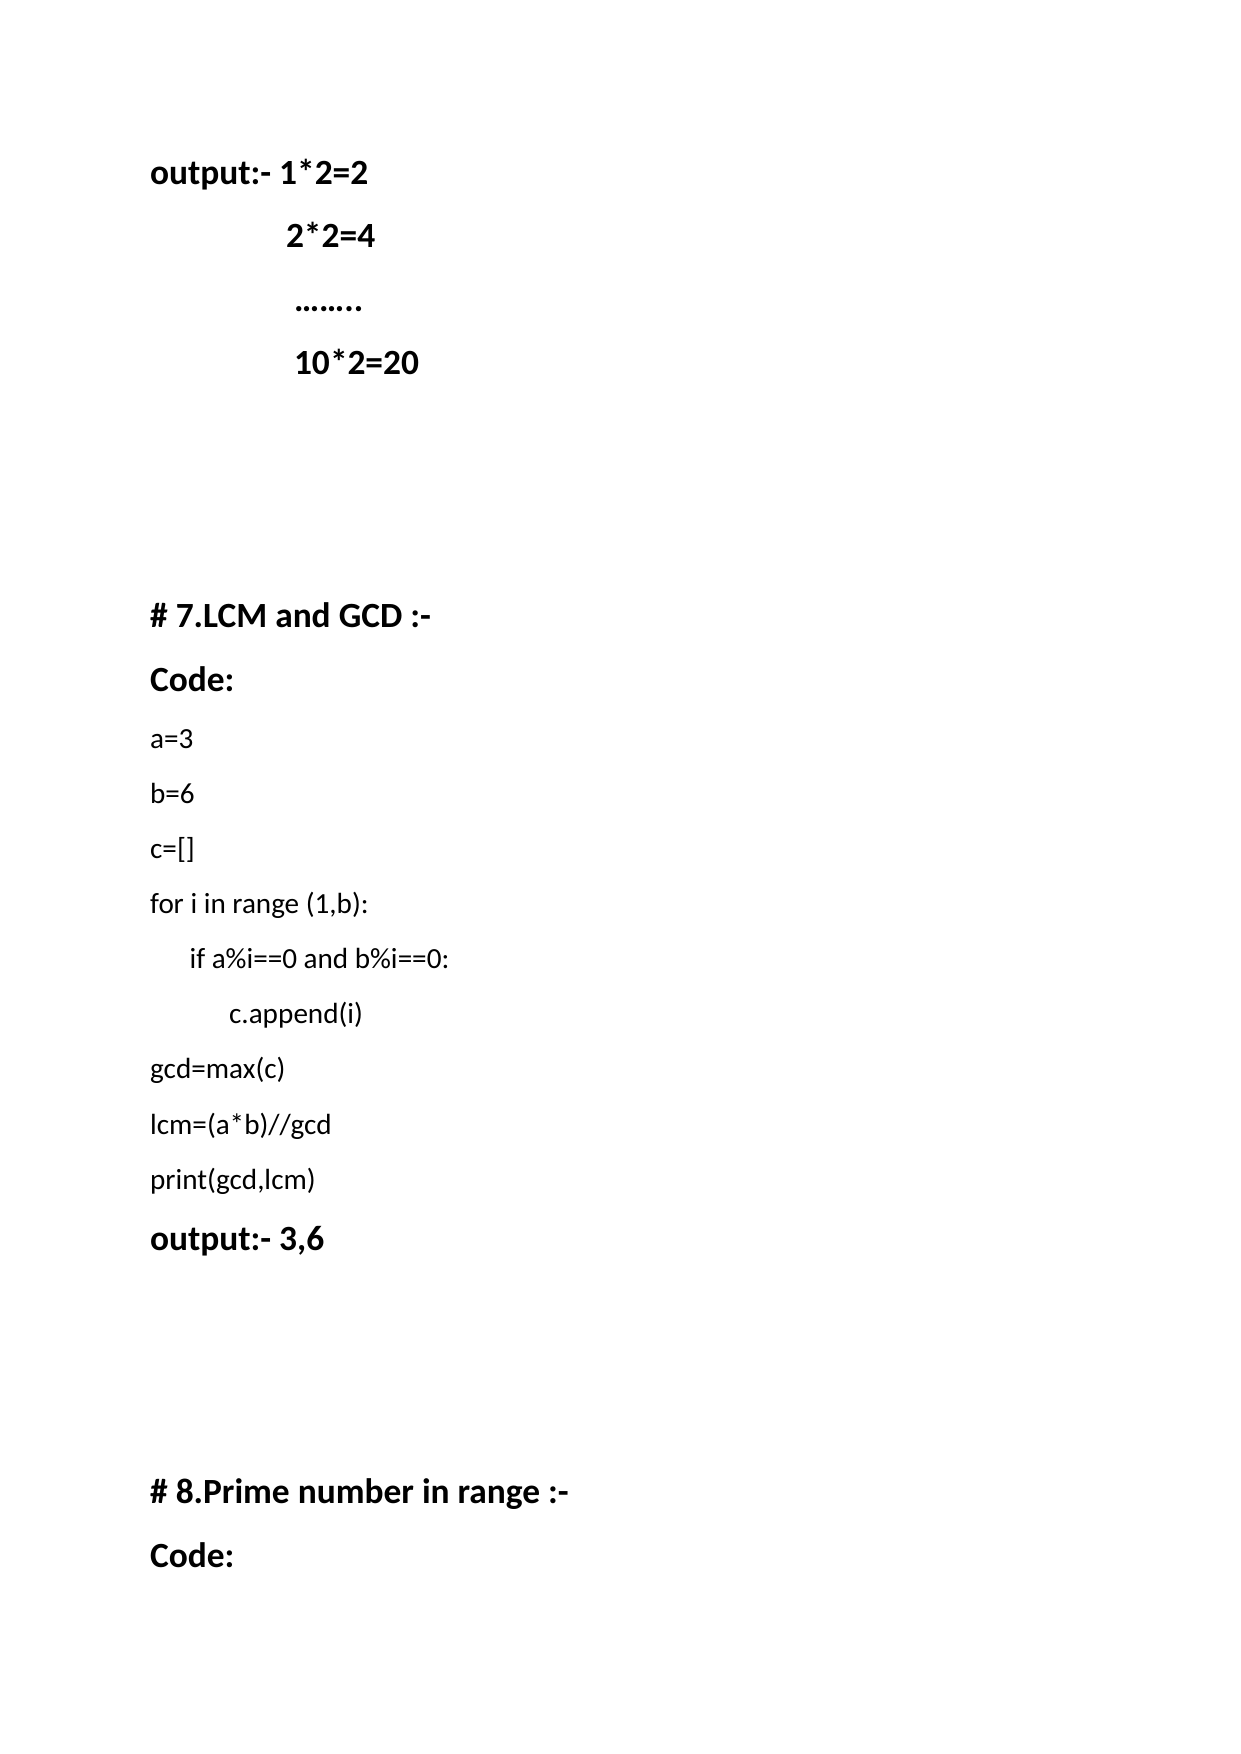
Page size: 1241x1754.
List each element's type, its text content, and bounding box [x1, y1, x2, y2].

text c=[] [150, 830, 1090, 866]
text Code: [150, 657, 1090, 700]
text b=6 [150, 775, 1090, 811]
text 10*2=20 [150, 340, 1090, 383]
text # 7.LCM and GCD :- [150, 593, 1090, 637]
text a=3 [150, 720, 1090, 756]
text Code: [150, 1533, 1090, 1576]
text for i in range (1,b): [150, 885, 1090, 921]
text …….. [150, 277, 1090, 320]
text output:- 3,6 [150, 1216, 1090, 1259]
text print(gcd,lcm) [150, 1161, 1090, 1196]
text gcd=max(c) [150, 1051, 1090, 1086]
text if a%i==0 and b%i==0: [150, 940, 1090, 976]
text 2*2=4 [150, 213, 1090, 257]
text lcm=(a*b)//gcd [150, 1106, 1090, 1141]
text output:- 1*2=2 [150, 150, 1090, 193]
text c.append(i) [150, 996, 1090, 1031]
text # 8.Prime number in range :- [150, 1469, 1090, 1512]
